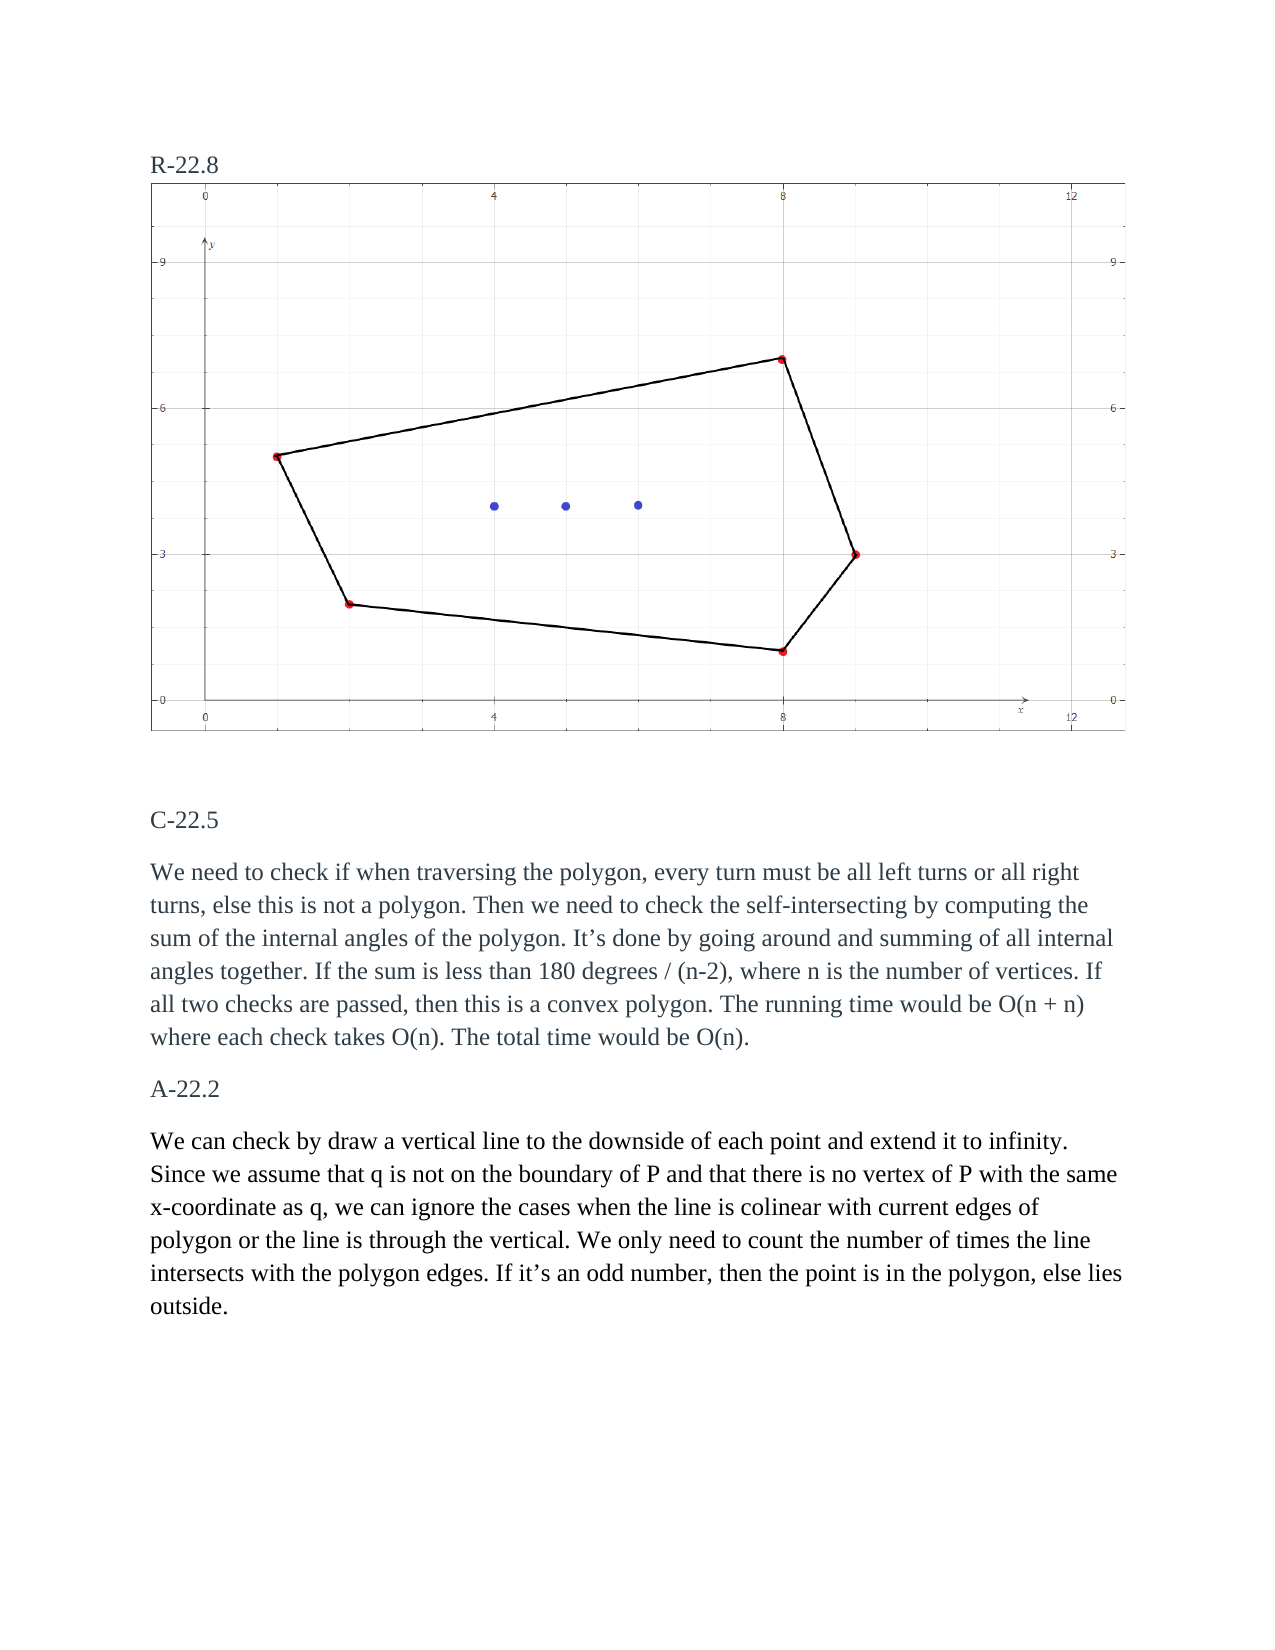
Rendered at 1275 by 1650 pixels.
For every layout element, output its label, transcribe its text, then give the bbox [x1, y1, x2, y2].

text A-22.2 [150, 1074, 1125, 1103]
text C-22.5 [150, 805, 1125, 834]
picture [150, 183, 1125, 731]
text We can check by draw a vertical line to the downside of each point and extend it to infinity. Since we assume that q is not on the boundary of P and that there is no vertex of P with the same x-coordinate as q, we can ignore the cases when the line is colinear with current edges of polygon or the line is through the vertical. We only need to count the number of times the line intersects with the polygon edges. If it’s an odd number, then the point is in the polygon, else lies outside. [150, 1126, 1125, 1319]
text We need to check if when traversing the polygon, every turn must be all left turns or all right turns, else this is not a polygon. Then we need to check the self-intersecting by computing the sum of the internal angles of the polygon. It’s done by going around and summing of all internal angles together. If the sum is less than 180 degrees / (n-2), where n is the number of vertices. If all two checks are passed, then this is a convex polygon. The running time would be O(n + n) where each check takes O(n). The total time would be O(n). [150, 857, 1125, 1051]
text R-22.8 [150, 150, 1125, 183]
